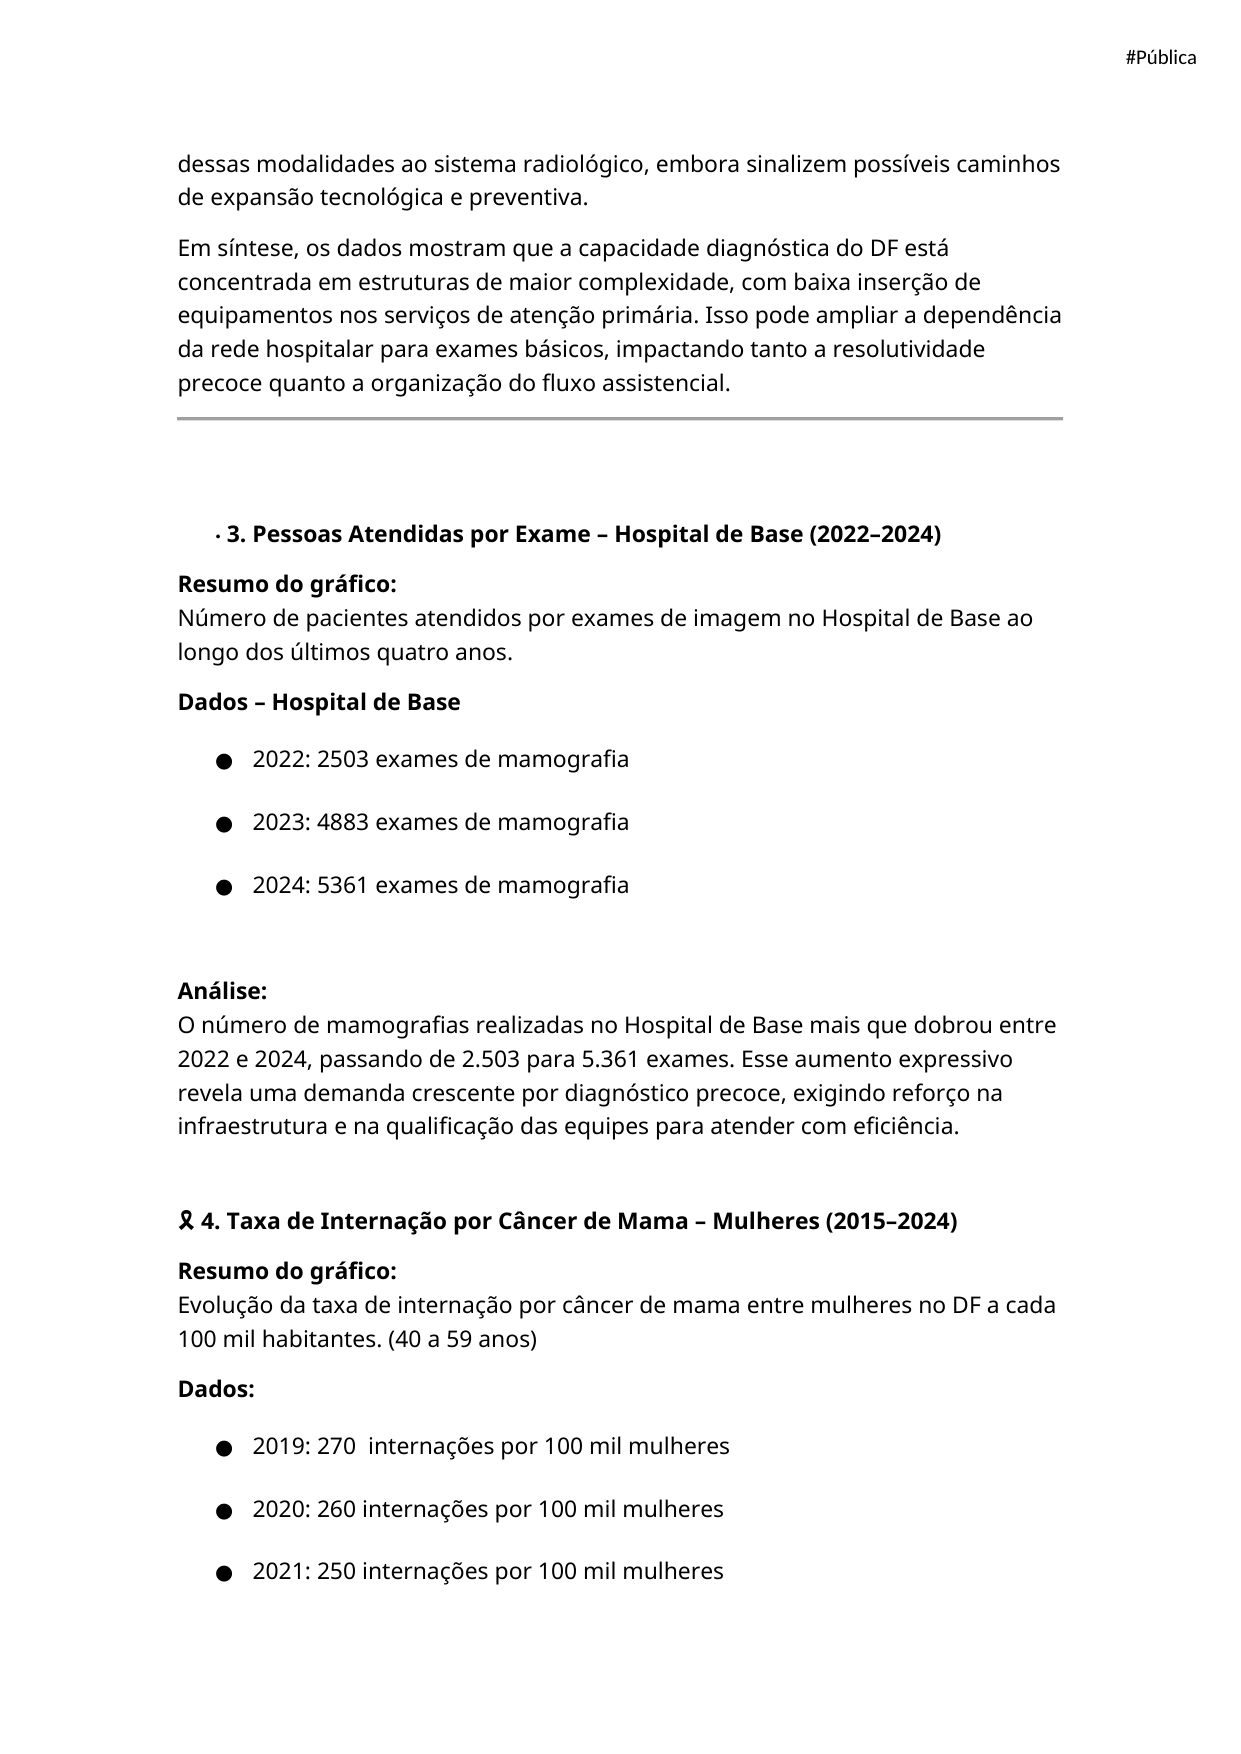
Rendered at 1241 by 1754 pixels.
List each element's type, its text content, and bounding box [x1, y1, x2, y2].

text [177, 148, 1063, 213]
text Resumo do gráfico: Número de pacientes atendidos por exames de imagem no Hospital de Base ao longo dos últimos quatro anos. [177, 568, 1063, 667]
text 🧪 3. Pessoas Atendidas por Exame – Hospital de Base (2022–2024) [215, 518, 1063, 549]
text Dados: [177, 1373, 1063, 1404]
text 🎗️ 4. Taxa de Internação por Câncer de Mama – Mulheres (2015–2024) [177, 1205, 1063, 1236]
text Dados – Hospital de Base [177, 686, 1063, 718]
list 2019: 270 internações por 100 mil mulheres [215, 1423, 1063, 1466]
list 2022: 2503 exames de mamografia [215, 737, 1063, 779]
list 2021: 250 internações por 100 mil mulheres [215, 1549, 1063, 1592]
list 2024: 5361 exames de mamografia [215, 862, 1063, 905]
text Análise: O número de mamografias realizadas no Hospital de Base mais que dobrou entre 2022 e 2024, passando de 2.503 para 5.361 exames. Esse aumento expressivo revela uma demanda crescente por diagnóstico precoce, exigindo reforço na infraestrutura e na qualificação das equipes para atender com eficiência. [177, 975, 1063, 1142]
list 2023: 4883 exames de mamografia [215, 799, 1063, 842]
text Resumo do gráfico: Evolução da taxa de internação por câncer de mama entre mulheres no DF a cada 100 mil habitantes. (40 a 59 anos) [177, 1255, 1063, 1354]
text Em síntese, os dados mostram que a capacidade diagnóstica do DF está concentrada em estruturas de maior complexidade, com baixa inserção de equipamentos nos serviços de atenção primária. Isso pode ampliar a dependência da rede hospitalar para exames básicos, impactando tanto a resolutividade precoce quanto a organização do fluxo assistencial. [177, 232, 1063, 398]
list 2020: 260 internações por 100 mil mulheres [215, 1486, 1063, 1529]
